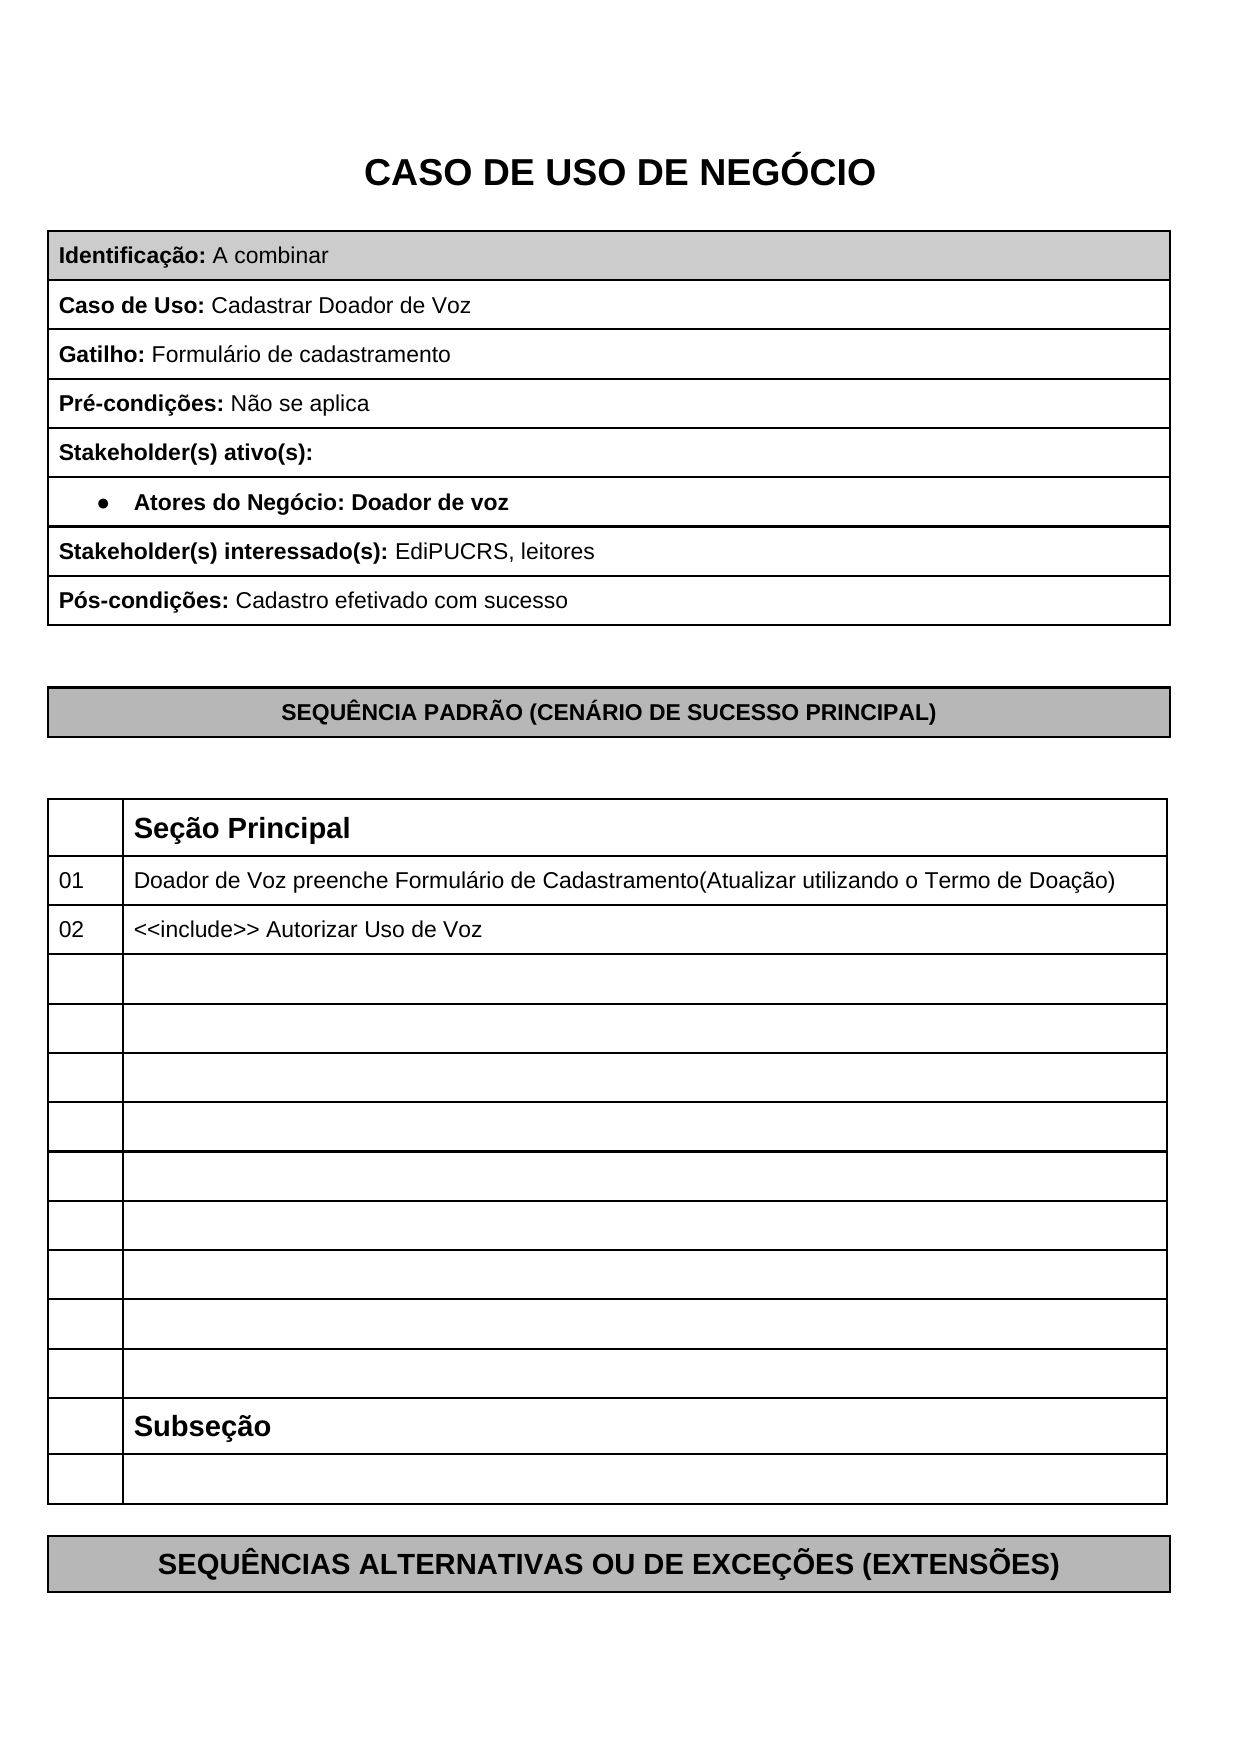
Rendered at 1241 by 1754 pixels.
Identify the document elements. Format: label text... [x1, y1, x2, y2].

table_cell [49, 1153, 122, 1199]
table_cell [124, 1103, 1166, 1150]
table_cell [49, 1399, 122, 1453]
table_header Seção Principal [124, 800, 1166, 855]
table_cell <<include>> Autorizar Uso de Voz [124, 906, 1166, 953]
table_cell Stakeholder(s) ativo(s): [49, 429, 1169, 476]
table_cell [124, 1350, 1166, 1397]
table_cell [49, 1455, 122, 1502]
table_cell Pós-condições: Cadastro efetivado com sucesso [49, 577, 1169, 624]
table_cell 02 [49, 906, 122, 953]
table_cell Pré-condições: Não se aplica [49, 380, 1169, 427]
table_cell [49, 1054, 122, 1101]
table_cell [49, 1005, 122, 1052]
table_cell [124, 1251, 1166, 1298]
table_cell Stakeholder(s) interessado(s): EdiPUCRS, leitores [49, 528, 1169, 575]
table_cell [124, 1300, 1166, 1347]
table_cell Doador de Voz preenche Formulário de Cadastramento(Atualizar utilizando o Termo de Doação) [124, 857, 1166, 904]
table_header SEQUÊNCIA PADRÃO (CENÁRIO DE SUCESSO PRINCIPAL) [49, 689, 1169, 736]
table_cell [124, 1005, 1166, 1052]
table_cell [124, 1054, 1166, 1101]
table_cell [49, 1300, 122, 1347]
table_cell [124, 1153, 1166, 1199]
table_cell Gatilho: Formulário de cadastramento [49, 330, 1169, 378]
table_cell [49, 955, 122, 1002]
table_cell Subseção [124, 1399, 1166, 1453]
text CASO DE USO DE NEGÓCIO [59, 150, 1181, 193]
table_cell [49, 1103, 122, 1150]
table_cell 01 [49, 857, 122, 904]
table_header [49, 800, 122, 855]
table_header SEQUÊNCIAS ALTERNATIVAS OU DE EXCEÇÕES (EXTENSÕES) [49, 1537, 1169, 1591]
table_cell [49, 1350, 122, 1397]
table_cell [124, 1202, 1166, 1249]
table_cell [124, 1455, 1166, 1502]
table_cell Atores do Negócio: Doador de voz [49, 478, 1169, 525]
table_cell [49, 1251, 122, 1298]
table_cell Caso de Uso: Cadastrar Doador de Voz [49, 281, 1169, 328]
table_header Identificação: A combinar [49, 232, 1169, 279]
table_cell [49, 1202, 122, 1249]
table_cell [124, 955, 1166, 1002]
